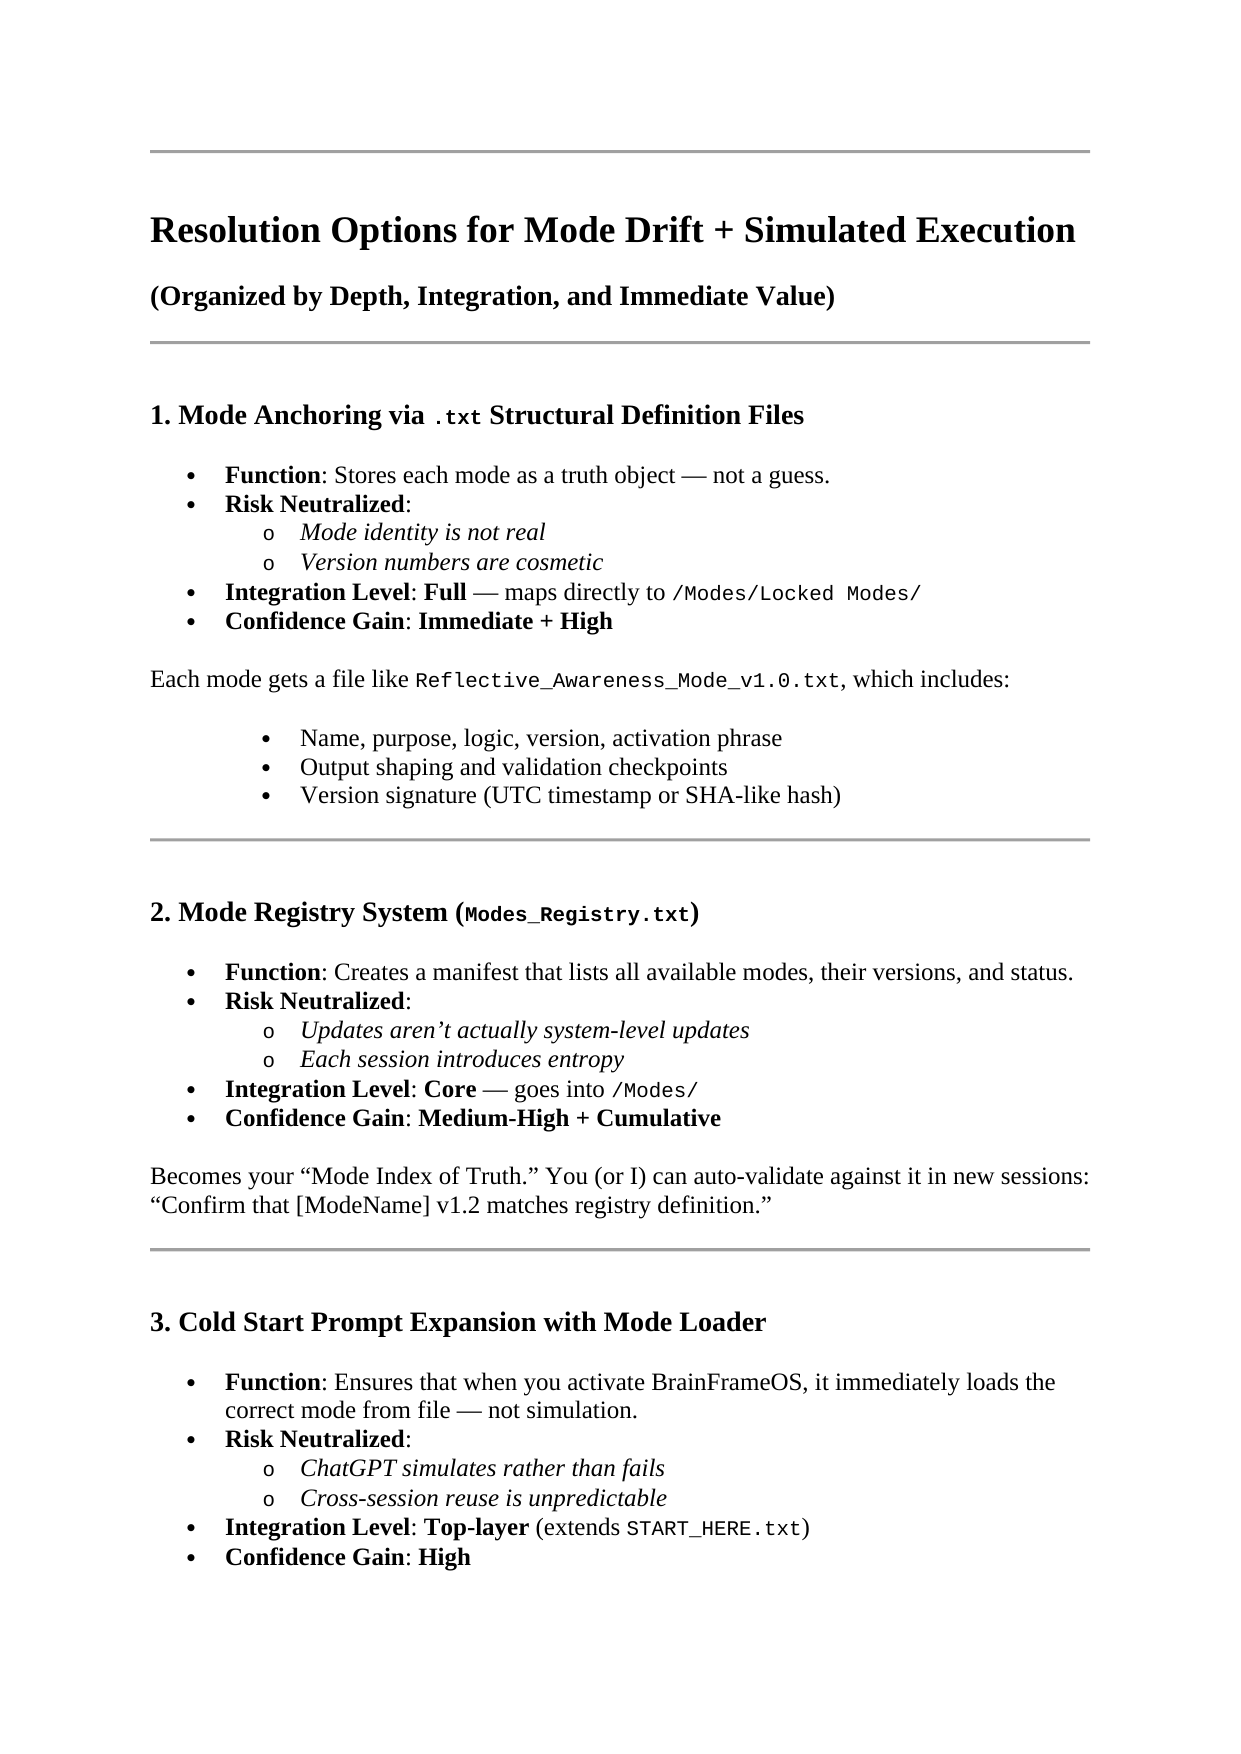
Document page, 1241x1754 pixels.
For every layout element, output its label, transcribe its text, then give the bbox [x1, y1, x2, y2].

list Integration Level: Full — maps directly to /Modes/Locked Modes/ [187, 577, 1090, 606]
list Function: Creates a manifest that lists all available modes, their versions, and status. [187, 957, 1090, 986]
text (Organized by Depth, Integration, and Immediate Value) [150, 279, 1090, 312]
list Function: Stores each mode as a truth object — not a guess. [187, 460, 1090, 489]
list Risk Neutralized: [187, 986, 1090, 1015]
list Risk Neutralized: [187, 1424, 1090, 1453]
list Integration Level: Top-layer (extends START_HERE.txt) [187, 1512, 1090, 1542]
list Output shaping and validation checkpoints [262, 752, 1090, 780]
list Confidence Gain: Immediate + High [187, 606, 1090, 635]
text Resolution Options for Mode Drift + Simulated Execution [150, 207, 1090, 250]
text 1. Mode Anchoring via .txt Structural Definition Files [150, 398, 1090, 431]
list Function: Ensures that when you activate BrainFrameOS, it immediately loads the correct mode from file — not simulation. [187, 1367, 1090, 1424]
list Version signature (UTC timestamp or SHA-like hash) [262, 780, 1090, 809]
text 3. Cold Start Prompt Expansion with Mode Loader [150, 1305, 1090, 1338]
list Cross-session reuse is unpredictable [262, 1483, 1090, 1512]
list Risk Neutralized: [187, 489, 1090, 517]
list Updates aren’t actually system-level updates [262, 1015, 1090, 1044]
list Integration Level: Core — goes into /Modes/ [187, 1074, 1090, 1103]
list ChatGPT simulates rather than fails [262, 1453, 1090, 1483]
list Version numbers are cosmetic [262, 547, 1090, 577]
list Confidence Gain: Medium-High + Cumulative [187, 1103, 1090, 1132]
list Mode identity is not real [262, 517, 1090, 547]
text Becomes your “Mode Index of Truth.” You (or I) can auto-validate against it in new sessions: “Confirm that [ModeName] v1.2 matches registry definition.” [150, 1161, 1090, 1219]
text 2. Mode Registry System (Modes_Registry.txt) [150, 896, 1090, 928]
list Name, purpose, logic, version, activation phrase [262, 723, 1090, 752]
list Each session introduces entropy [262, 1044, 1090, 1074]
text Each mode gets a file like Reflective_Awareness_Mode_v1.0.txt, which includes: [150, 664, 1090, 694]
list Confidence Gain: High [187, 1542, 1090, 1571]
